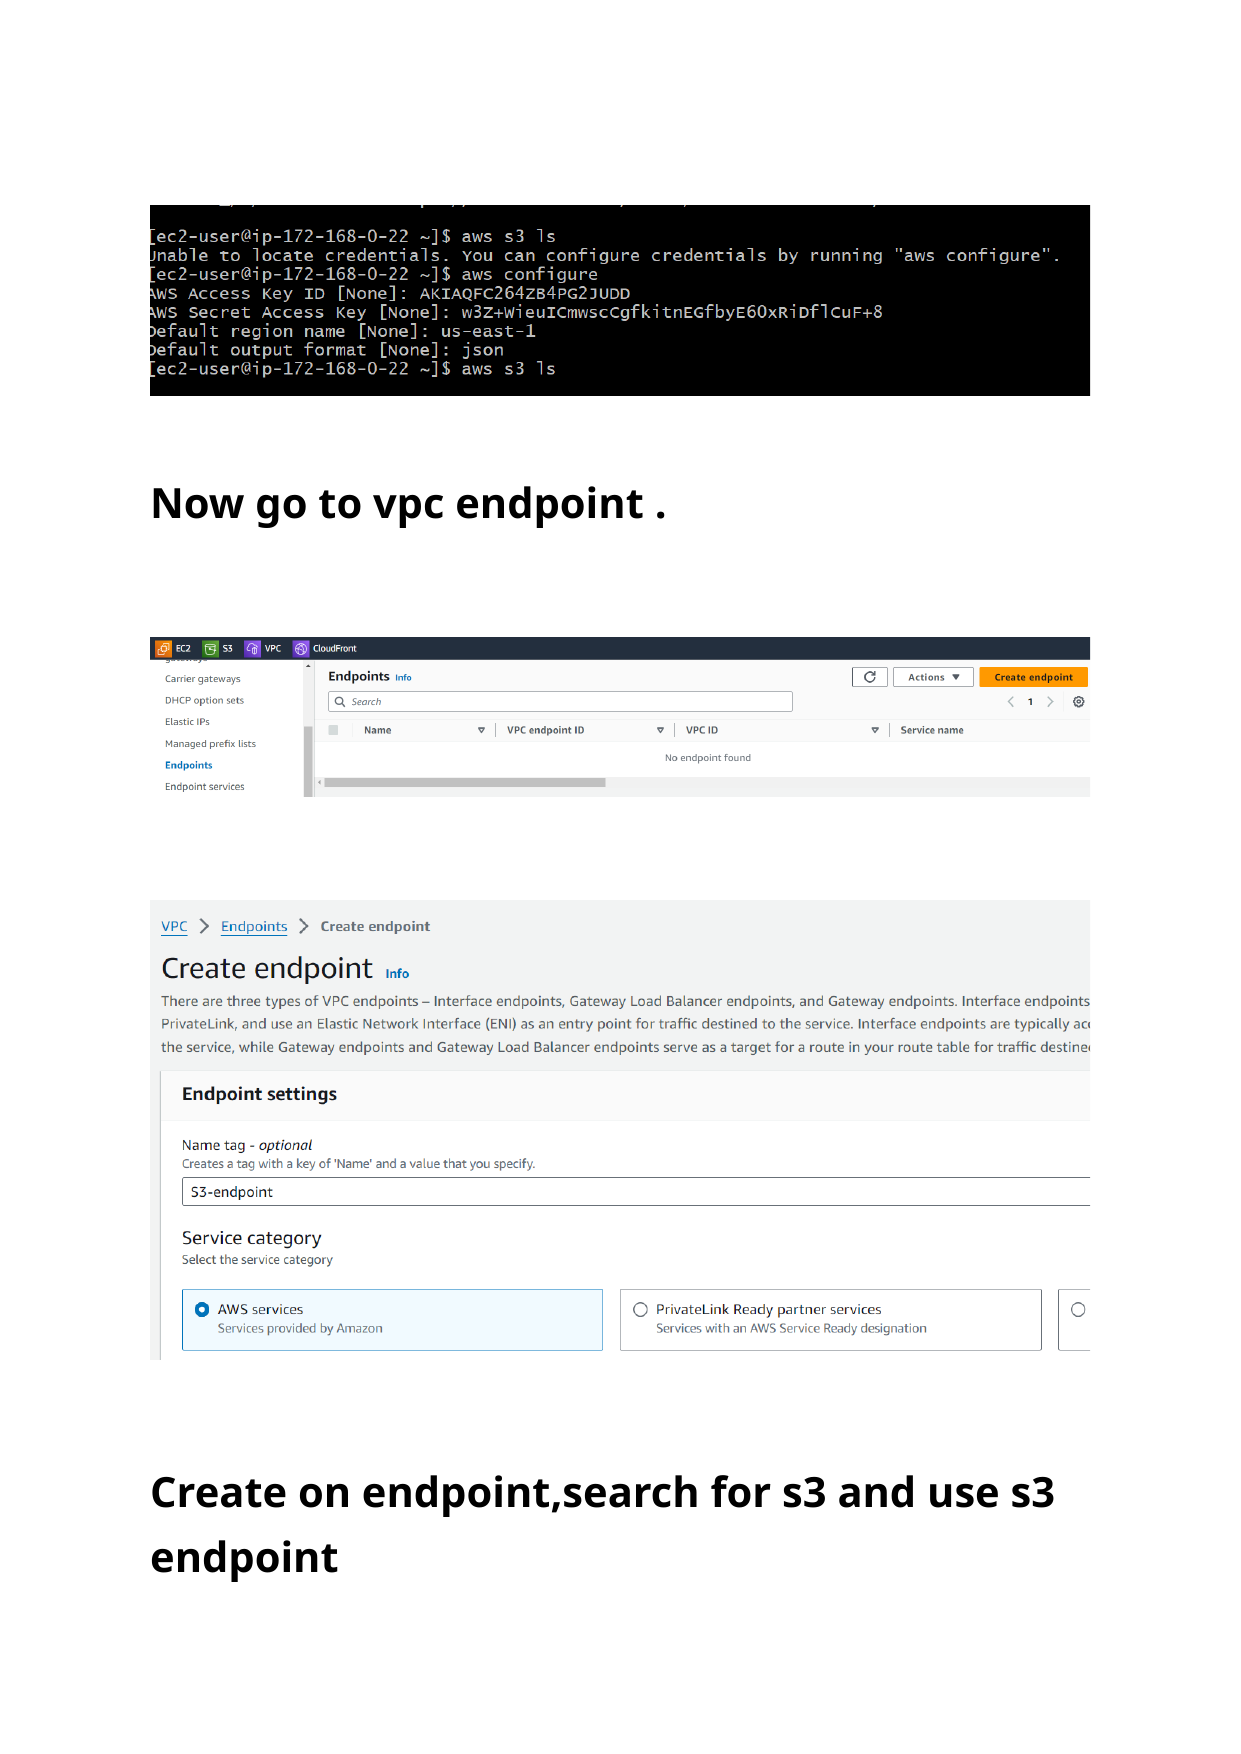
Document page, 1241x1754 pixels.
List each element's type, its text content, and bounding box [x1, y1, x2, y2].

picture [150, 637, 1091, 797]
picture [150, 900, 1091, 1360]
picture [150, 205, 1091, 396]
text Now go to vpc endpoint . [150, 473, 1090, 530]
text Create on endpoint,search for s3 and use s3 endpoint [150, 1463, 1090, 1585]
